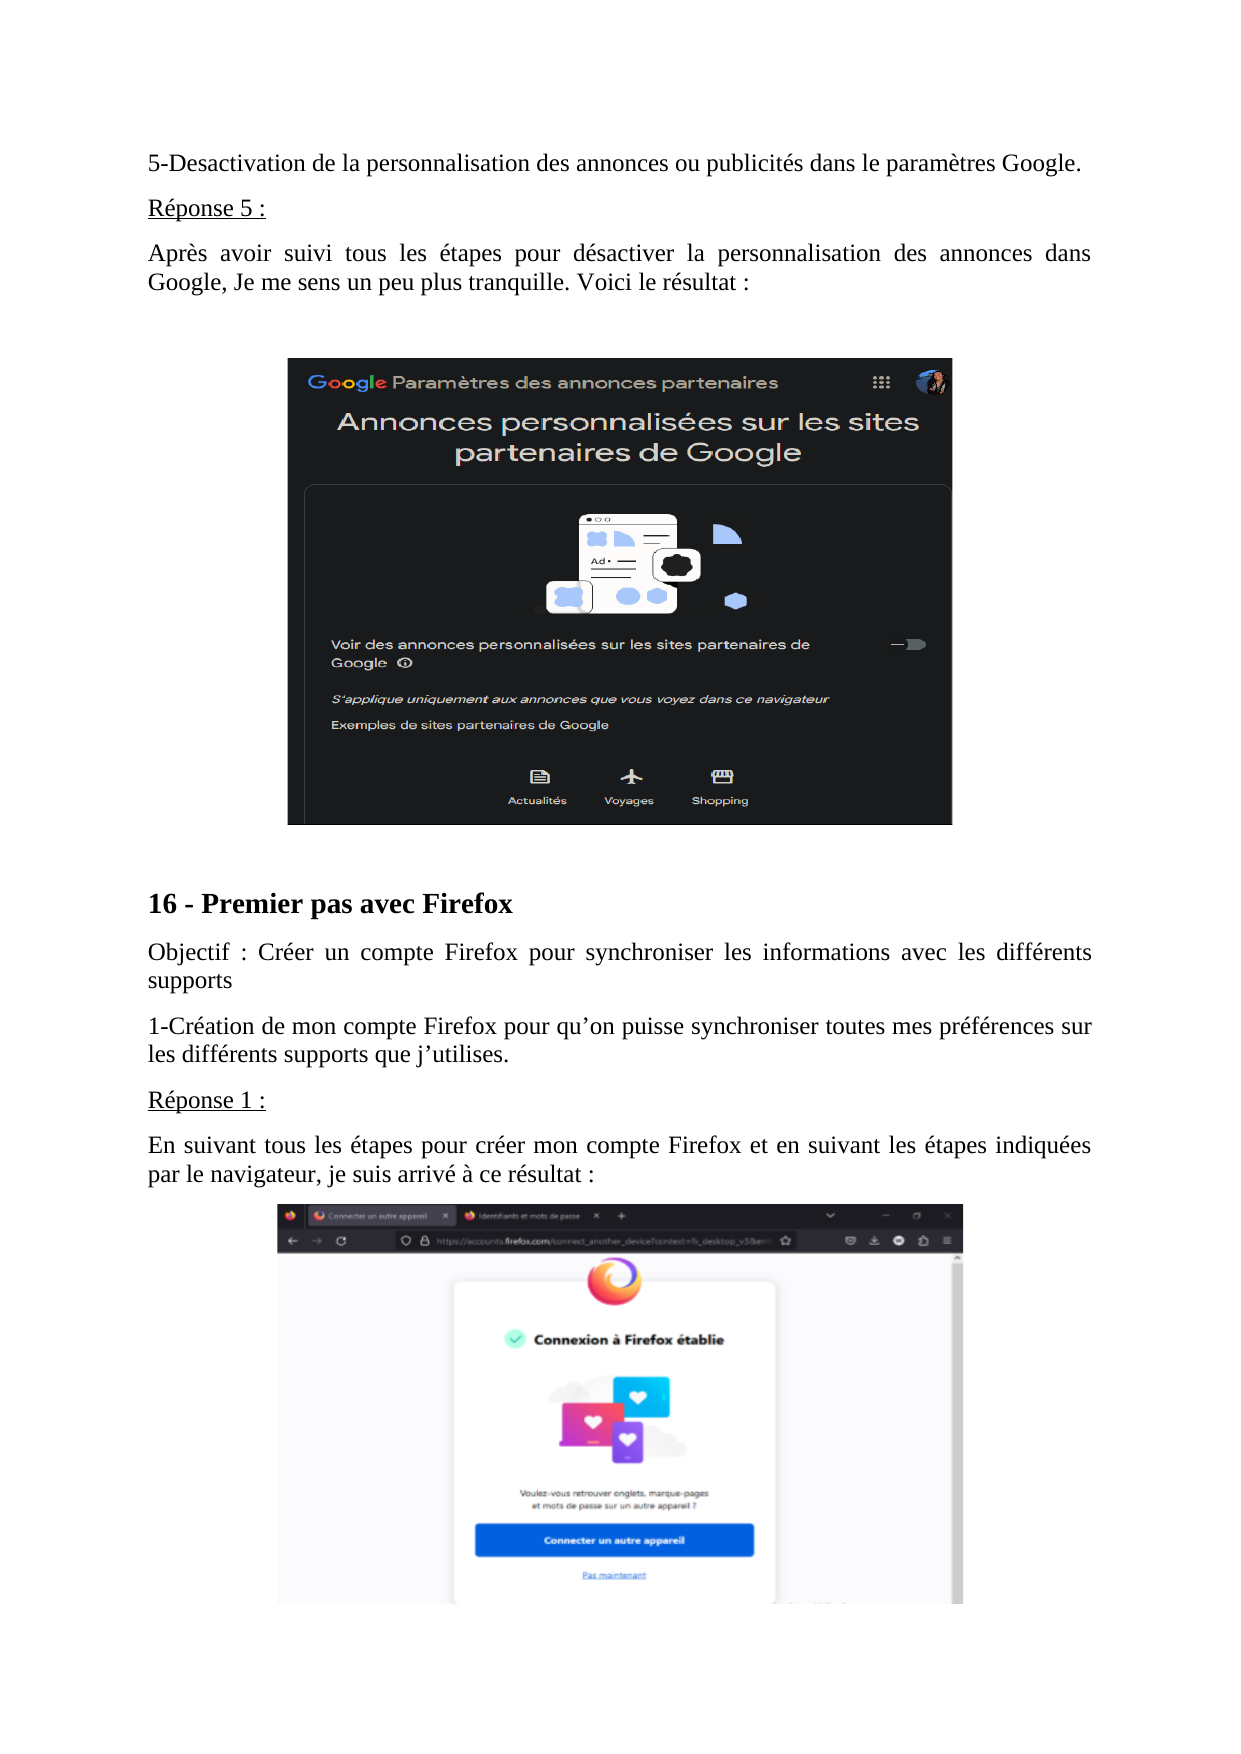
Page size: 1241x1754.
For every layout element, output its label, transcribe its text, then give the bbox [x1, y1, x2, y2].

text Réponse 1 : [148, 1085, 1093, 1114]
text 16 - Premier pas avec Firefox [148, 886, 1093, 920]
text 5-Desactivation de la personnalisation des annonces ou publicités dans le paramètres Google. [148, 148, 1093, 176]
text Après avoir suivi tous les étapes pour désactiver la personnalisation des annonces dans Google, Je me sens un peu plus tranquille. Voici le résultat : [148, 238, 1093, 296]
picture [287, 358, 953, 825]
picture [277, 1204, 964, 1604]
text En suivant tous les étapes pour créer mon compte Firefox et en suivant les étapes indiquées par le navigateur, je suis arrivé à ce résultat : [148, 1130, 1093, 1188]
text Réponse 5 : [148, 193, 1093, 222]
text 1-Création de mon compte Firefox pour qu’on puisse synchroniser toutes mes préférences sur les différents supports que j’utilises. [148, 1011, 1093, 1068]
text Objectif : Créer un compte Firefox pour synchroniser les informations avec les différents supports [148, 937, 1093, 994]
